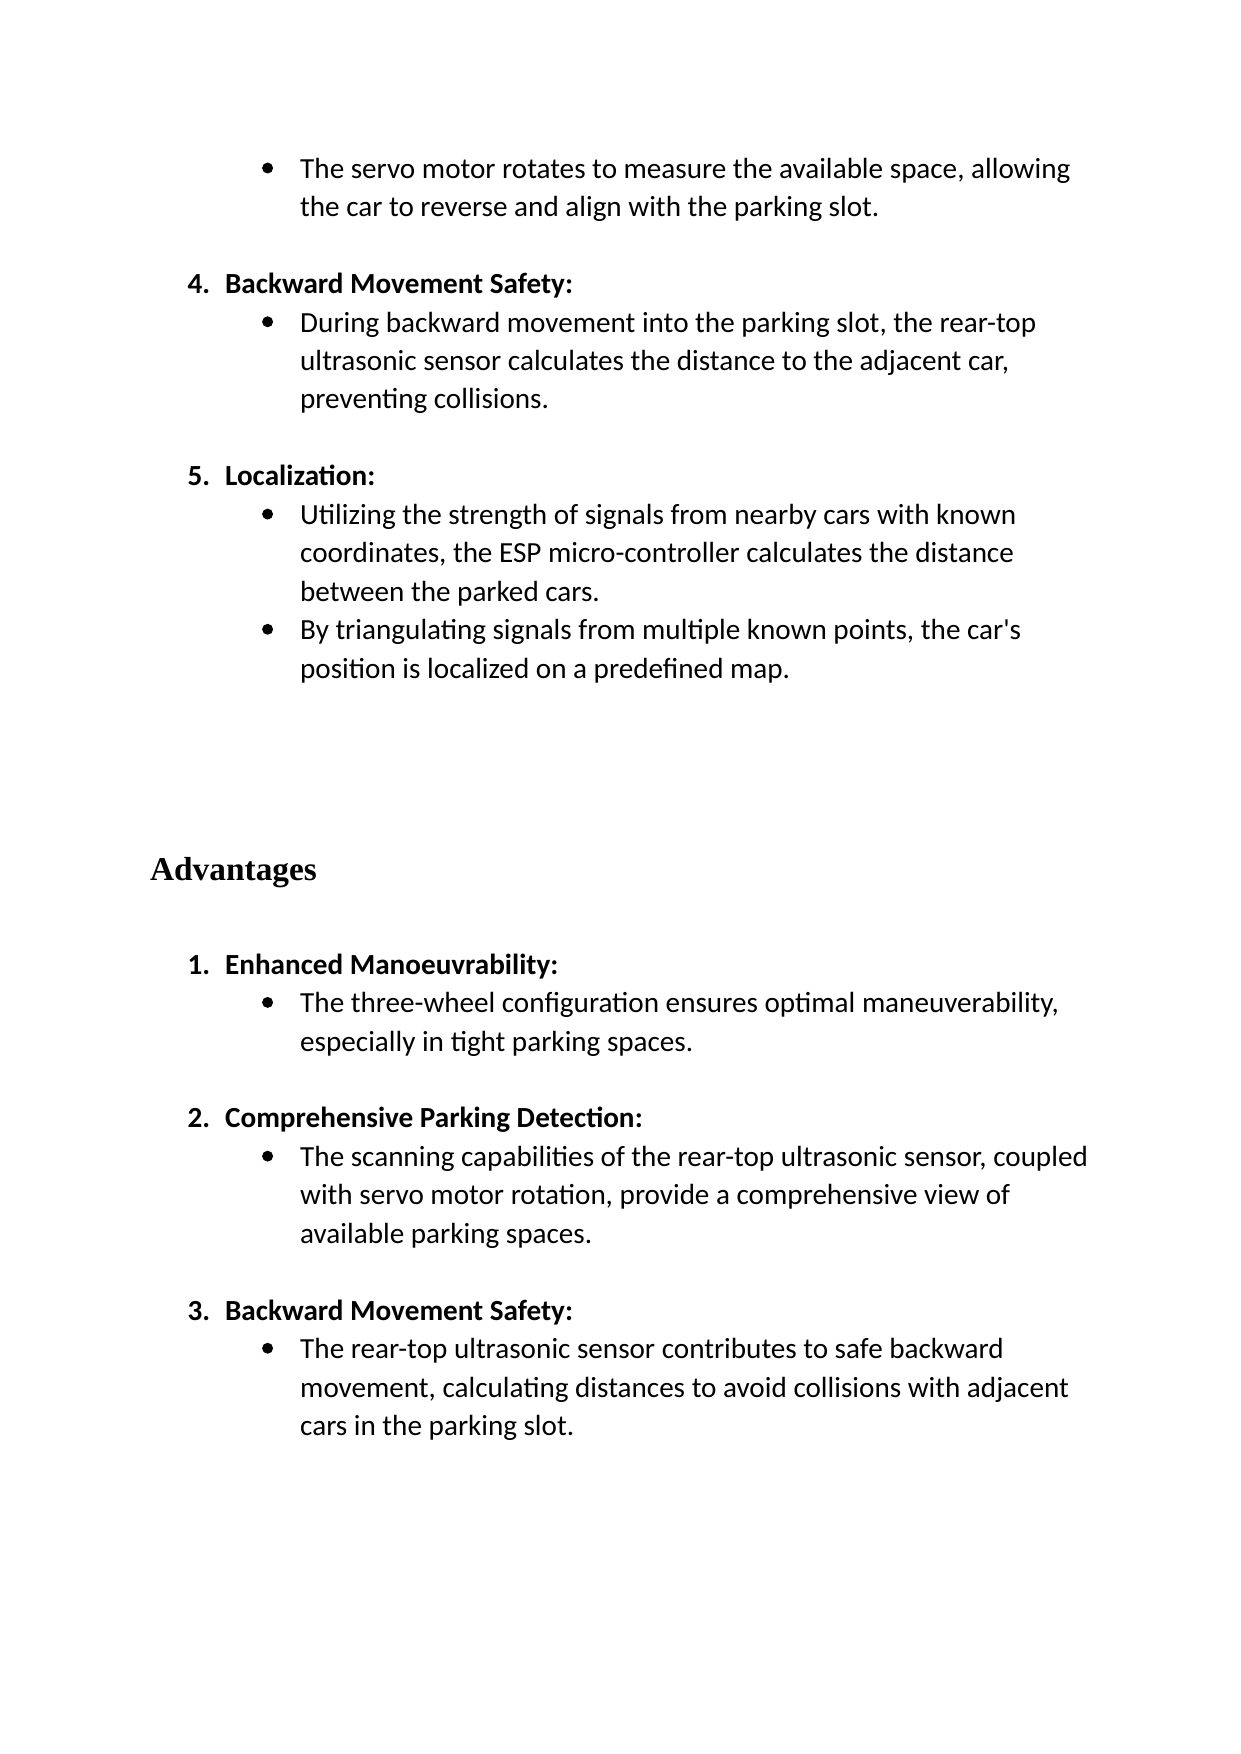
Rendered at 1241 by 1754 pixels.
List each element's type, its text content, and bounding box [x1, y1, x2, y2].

subtitle Advantages [150, 849, 1090, 888]
list The rear-top ultrasonic sensor contributes to safe backward movement, calculating distances to avoid collisions with adjacent cars in the parking slot. [262, 1330, 1090, 1443]
list Enhanced Manoeuvrability: [187, 946, 1090, 981]
list Utilizing the strength of signals from nearby cars with known coordinates, the ESP micro-controller calculates the distance between the parked cars. [262, 496, 1090, 608]
list The servo motor rotates to measure the available space, allowing the car to reverse and align with the parking slot. [262, 150, 1090, 224]
list The three-wheel configuration ensures optimal maneuverability, especially in tight parking spaces. [262, 984, 1090, 1058]
list Backward Movement Safety: [187, 265, 1090, 301]
list Localization: [187, 457, 1090, 493]
list The scanning capabilities of the rear-top ultrasonic sensor, coupled with servo motor rotation, provide a comprehensive view of available parking spaces. [262, 1138, 1090, 1251]
list By triangulating signals from multiple known points, the car's position is localized on a predefined map. [262, 611, 1090, 685]
list Backward Movement Safety: [187, 1292, 1090, 1327]
list During backward movement into the parking slot, the rear-top ultrasonic sensor calculates the distance to the adjacent car, preventing collisions. [262, 304, 1090, 416]
list Comprehensive Parking Detection: [187, 1099, 1090, 1135]
